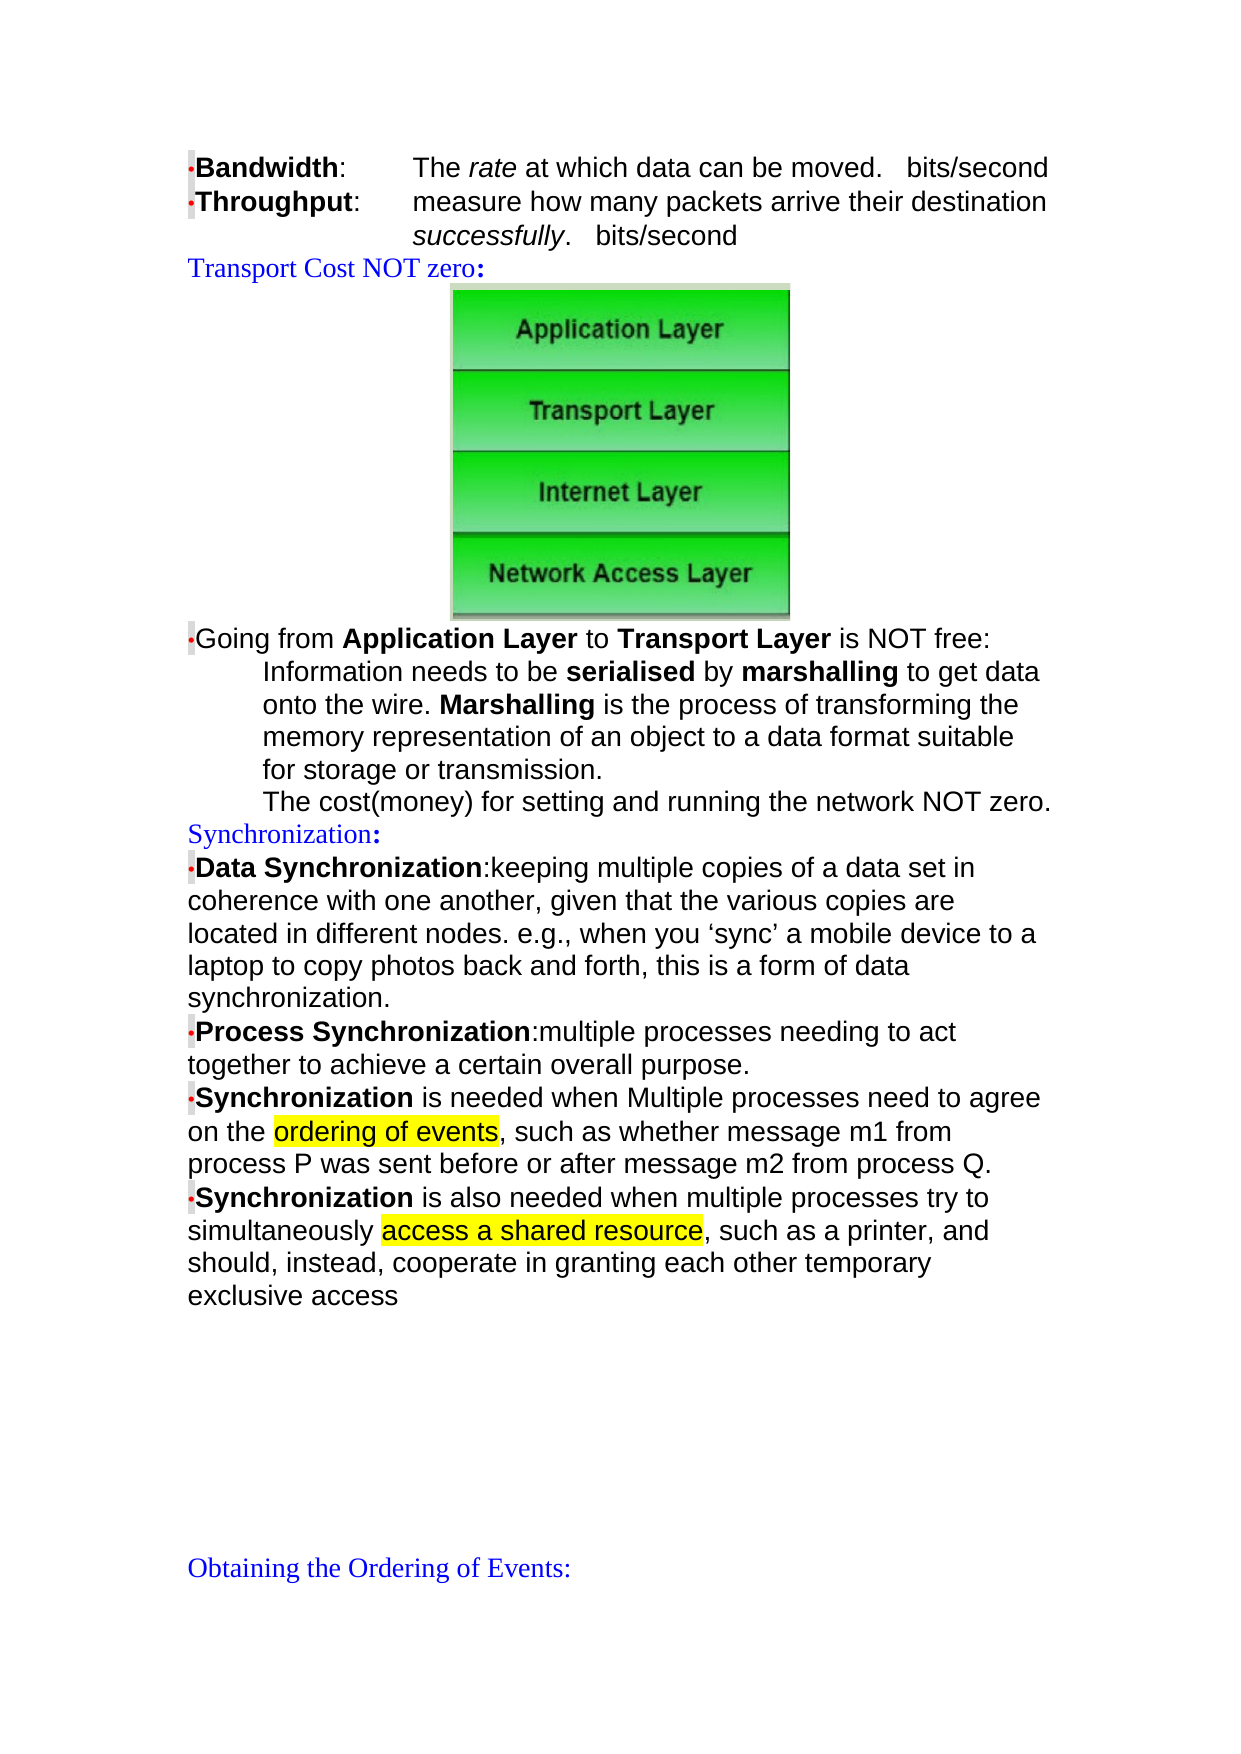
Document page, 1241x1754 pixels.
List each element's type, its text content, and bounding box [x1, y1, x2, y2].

text The cost(money) for setting and running the network NOT zero. [187, 785, 1053, 817]
text Transport Cost NOT zero: [187, 251, 1053, 283]
text ·Bandwidth: The rate at which data can be moved. bits/second [195, 150, 1053, 184]
text Information needs to be serialised by marshalling to get data onto the wire. Marshalling is the process of transforming the memory representation of an object to a data format suitable for storage or transmission. [187, 655, 1053, 785]
picture [449, 283, 791, 621]
text Synchronization: [187, 817, 1053, 850]
text ·Synchronization is needed when Multiple processes need to agree on the ordering of events, such as whether message m1 from process P was sent before or after message m2 from process Q. [187, 1081, 1053, 1180]
text ·Going from Application Layer to Transport Layer is NOT free: [195, 621, 1053, 655]
text ·Process Synchronization:multiple processes needing to act together to achieve a certain overall purpose. [187, 1014, 1053, 1081]
text ·Synchronization is also needed when multiple processes try to simultaneously access a shared resource, such as a printer, and should, instead, cooperate in granting each other temporary exclusive access [187, 1180, 1053, 1311]
text ·Throughput: measure how many packets arrive their destination successfully. bits/second [187, 184, 1053, 251]
text Obtaining the Ordering of Events: [187, 1551, 1053, 1584]
text ·Data Synchronization:keeping multiple copies of a data set in coherence with one another, given that the various copies are located in different nodes. e.g., when you ‘sync’ a mobile device to a laptop to copy photos back and forth, this is a form of data synchronization. [187, 850, 1053, 1014]
